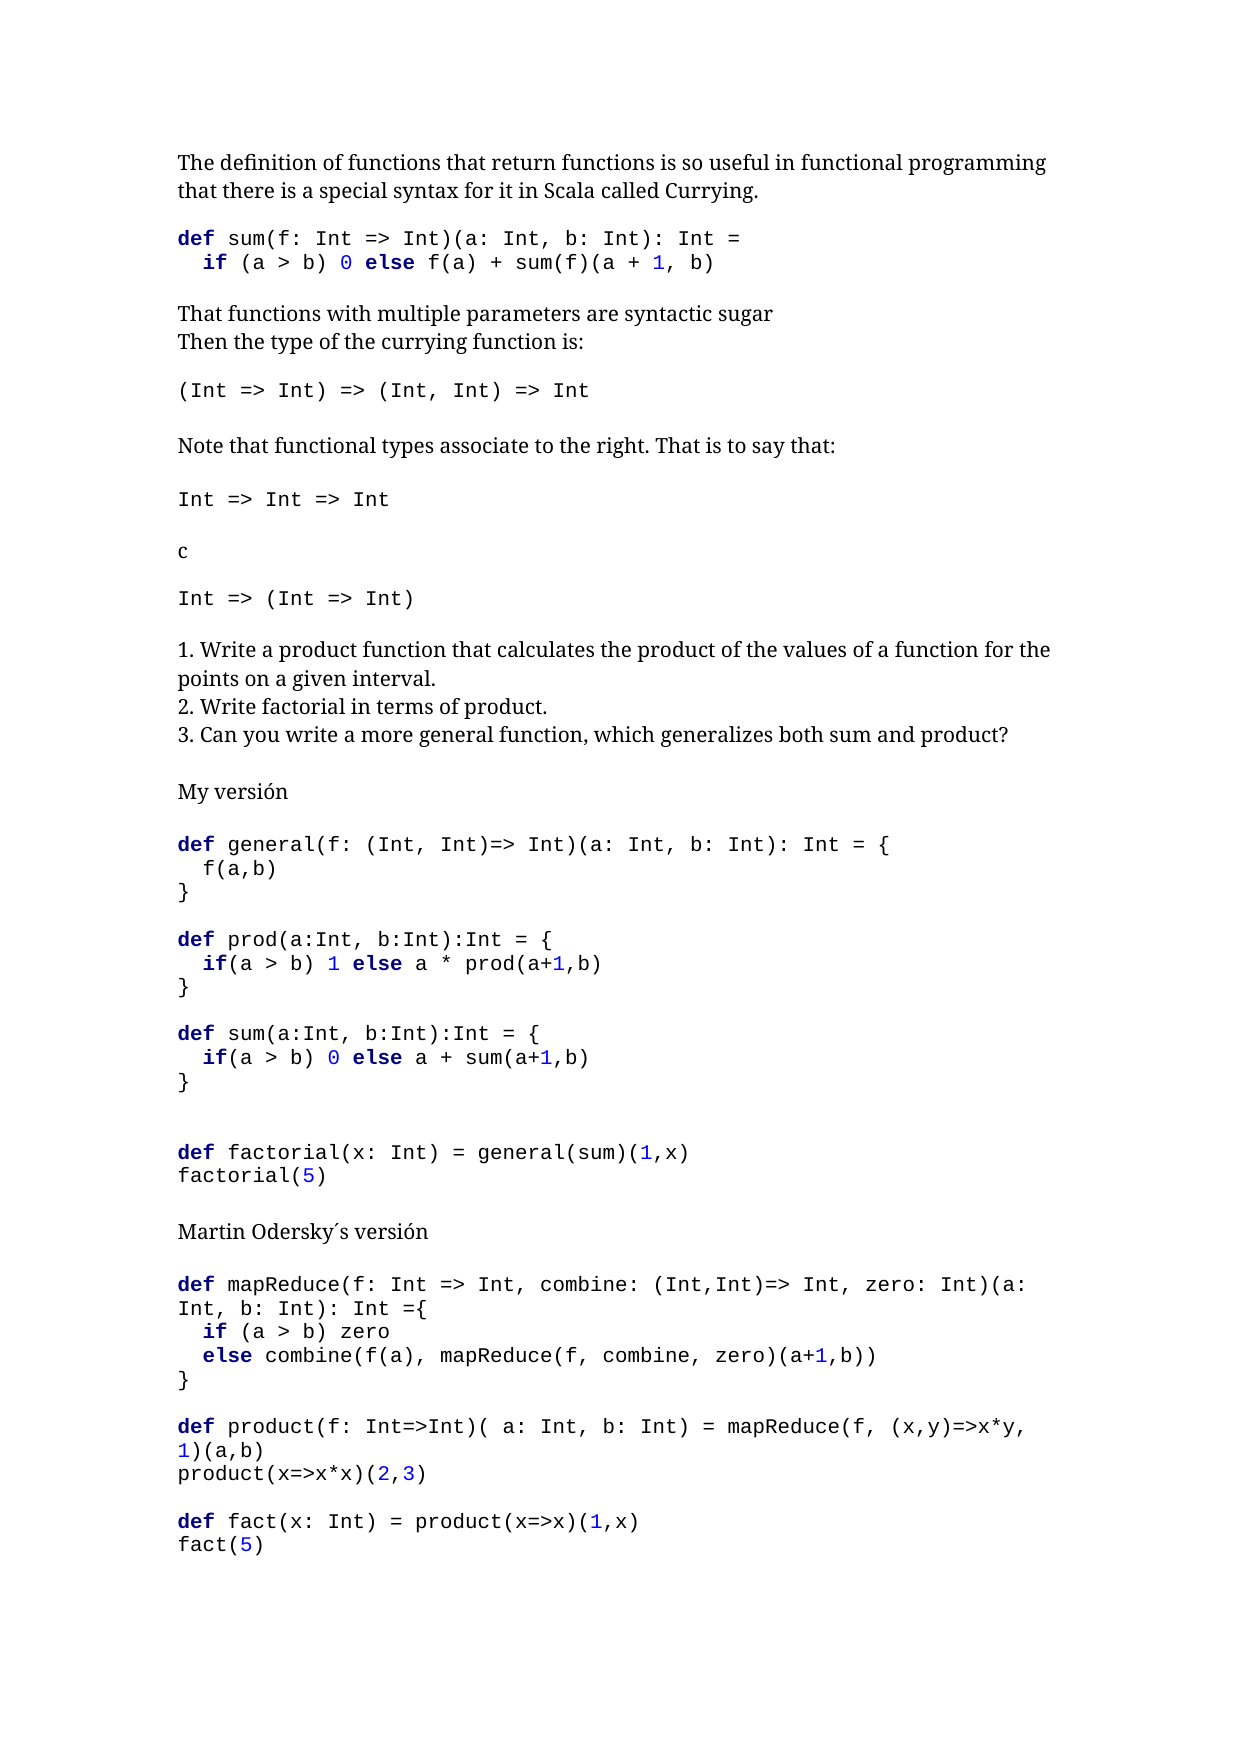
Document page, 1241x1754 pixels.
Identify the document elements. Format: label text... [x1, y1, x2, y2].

text My versión [177, 777, 1063, 806]
text Note that functional types associate to the right. That is to say that: [177, 432, 1063, 460]
text The definition of functions that return functions is so useful in functional programming that there is a special syntax for it in Scala called Currying. [177, 148, 1063, 204]
text That functions with multiple parameters are syntactic sugar [177, 299, 1063, 327]
text def general(f: (Int, Int)=> Int)(a: Int, b: Int): Int = { f(a,b) } def prod(a:Int, b:Int):Int = { if(a > b) 1 else a * prod(a+1,b) } def sum(a:Int, b:Int):Int = { if(a > b) 0 else a + sum(a+1,b) } def factorial(x: Int) = general(sum)(1,x) factorial(5) [177, 834, 1063, 1189]
text (Int => Int) => (Int, Int) => Int [177, 356, 1063, 403]
text Then the type of the currying function is: [177, 327, 1063, 356]
text c [177, 536, 1063, 564]
text def sum(f: Int => Int)(a: Int, b: Int): Int = if (a > b) 0 else f(a) + sum(f)(a + 1, b) [177, 228, 1063, 275]
text Int => (Int => Int) [177, 588, 1063, 612]
text 1. Write a product function that calculates the product of the values of a function for the points on a given interval. [177, 635, 1063, 692]
text Martin Odersky´s versión [177, 1217, 1063, 1246]
text Int => Int => Int [177, 488, 1063, 512]
text 3. Can you write a more general function, which generalizes both sum and product? [177, 721, 1063, 749]
text def mapReduce(f: Int => Int, combine: (Int,Int)=> Int, zero: Int)(a: Int, b: Int): Int ={ if (a > b) zero else combine(f(a), mapReduce(f, combine, zero)(a+1,b)) } def product(f: Int=>Int)( a: Int, b: Int) = mapReduce(f, (x,y)=>x*y, 1)(a,b) product(x=>x*x)(2,3) def fact(x: Int) = product(x=>x)(1,x) fact(5) [177, 1274, 1063, 1558]
text 2. Write factorial in terms of product. [177, 692, 1063, 721]
